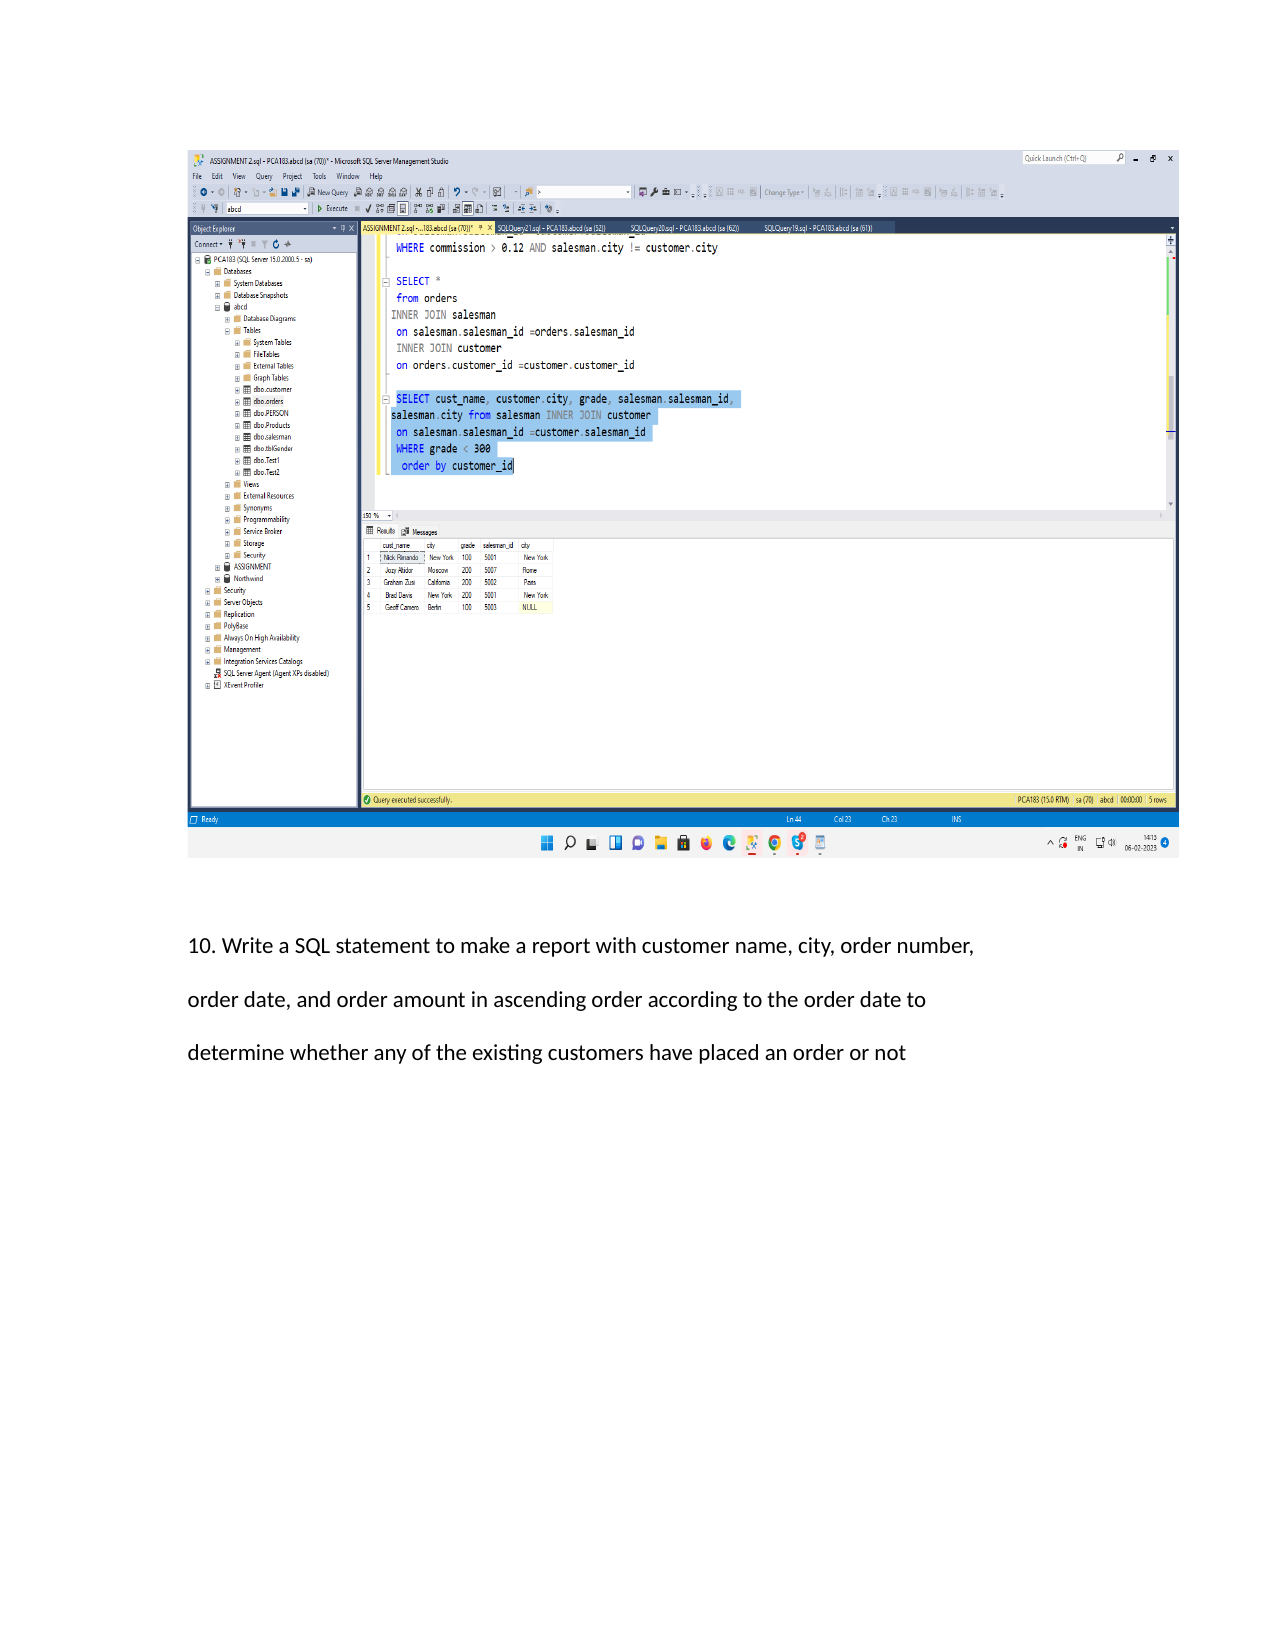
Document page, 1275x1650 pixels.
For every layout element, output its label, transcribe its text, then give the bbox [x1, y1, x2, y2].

text order date, and order amount in ascending order according to the order date to [187, 985, 1087, 1013]
text 10. Write a SQL statement to make a report with customer name, city, order number, [187, 932, 1087, 960]
text determine whether any of the existing customers have placed an order or not [187, 1038, 1087, 1066]
